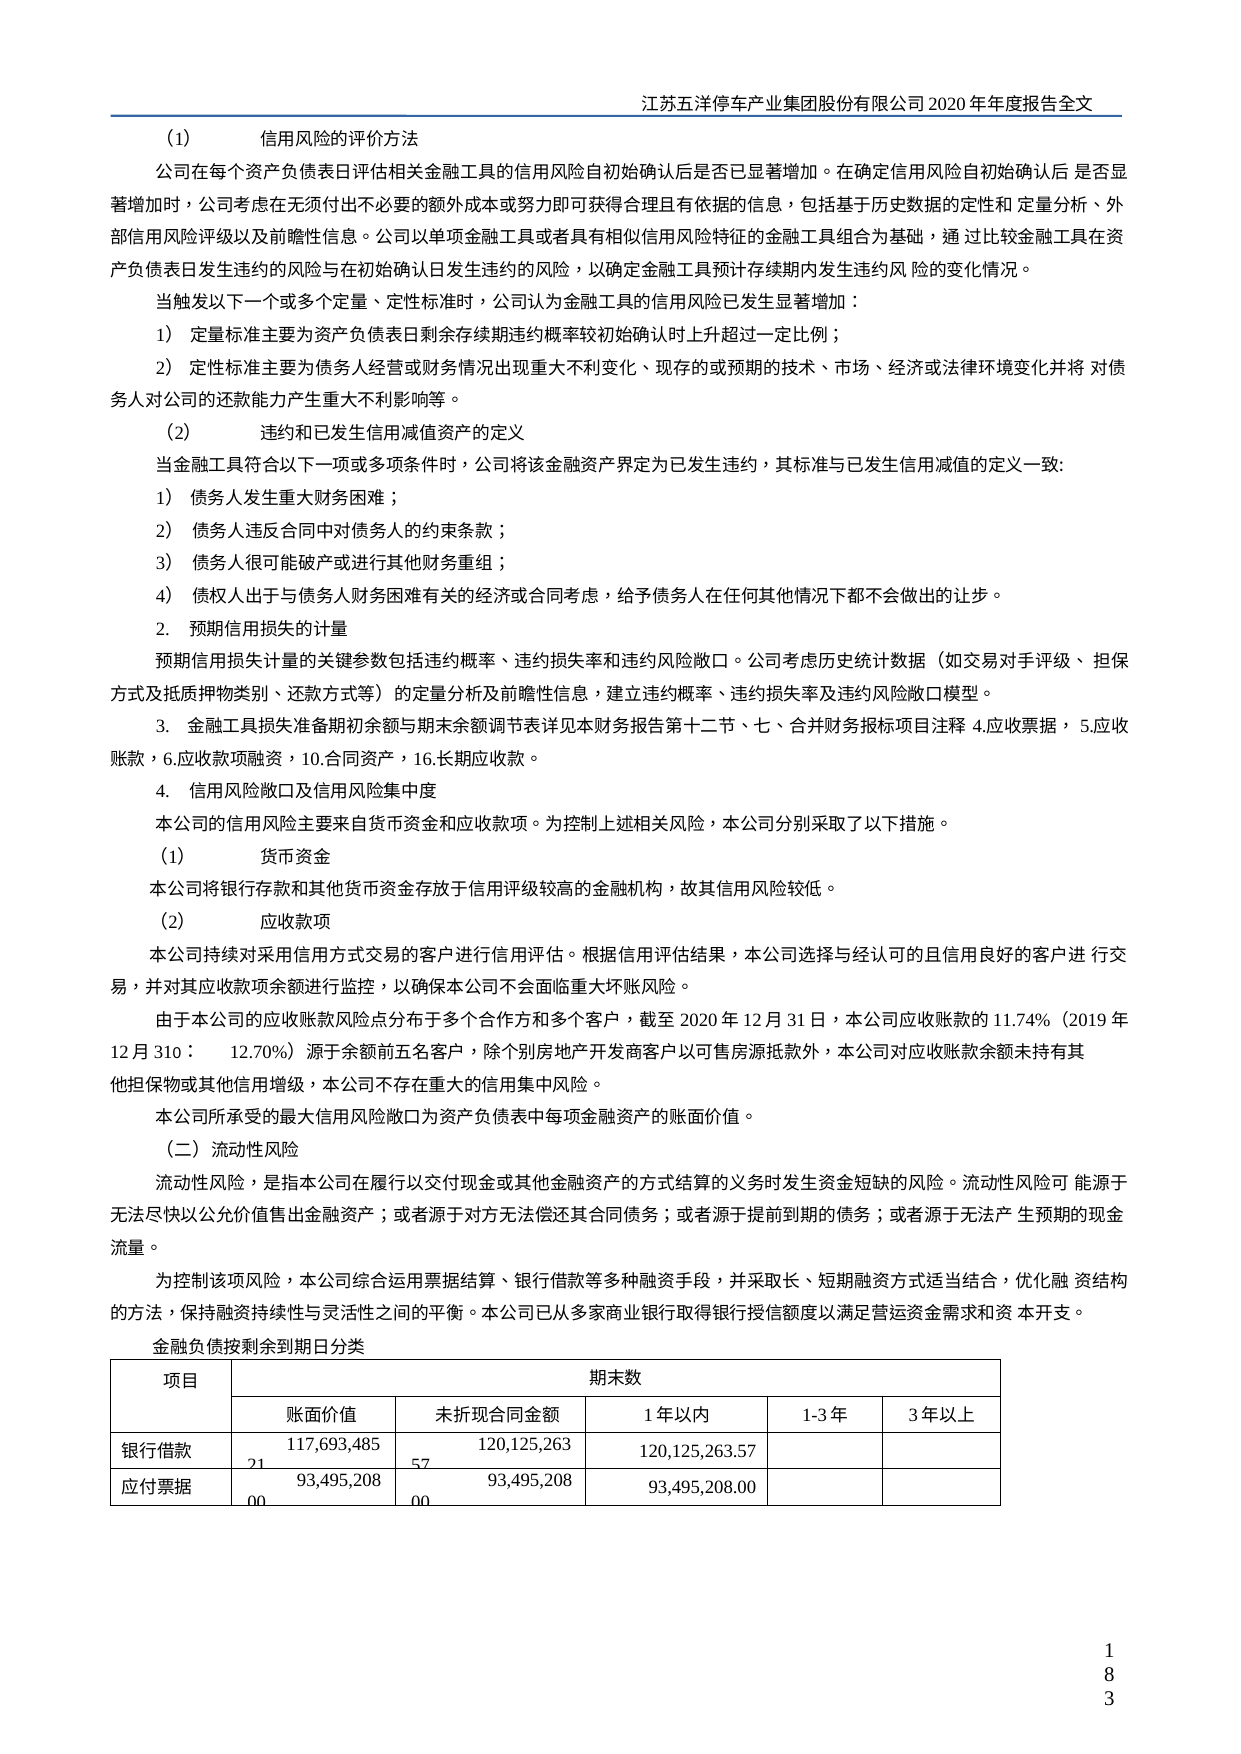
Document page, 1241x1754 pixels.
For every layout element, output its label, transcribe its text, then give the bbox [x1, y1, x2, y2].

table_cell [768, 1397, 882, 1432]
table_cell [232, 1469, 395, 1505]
text 本公司所承受的最大信用风险敞口为资产负债表中每项金融资产的账面价值。 [110, 1098, 1129, 1131]
text 为控制该项风险，本公司综合运用票据结算、银行借款等多种融资手段，并采取长、短期融资方式适当结合，优化融 资结构的方法，保持融资持续性与灵活性之间的平衡。本公司已从多家商业银行取得银行授信额度以满足营运资金需求和资 本开支。 [110, 1261, 1129, 1326]
text 由于本公司的应收账款风险点分布于多个合作方和多个客户，截至2020年12月31日，本公司应收账款的11.74%（2019 年12月310： 12.70%）源于余额前五名客户，除个别房地产开发商客户以可售房源抵款外，本公司对应收账款余额未持有其 [110, 1000, 1129, 1065]
text （2） 违约和已发生信用减值资产的定义 [110, 413, 1129, 446]
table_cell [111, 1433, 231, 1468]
text （二）流动性风险 [110, 1131, 1129, 1163]
list 金融工具损失准备期初余额与期末余额调节表详见本财务报告第十二节、七、合并财务报标项目注释4.应收票据， 5.应收账款，6.应收款项融资，10.合同资产，16.长期应收款。 [110, 707, 1129, 772]
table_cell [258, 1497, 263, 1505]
text 流动性风险，是指本公司在履行以交付现金或其他金融资产的方式结算的义务时发生资金短缺的风险。流动性风险可 能源于无法尽快以公允价值售出金融资产；或者源于对方无法偿还其合同债务；或者源于提前到期的债务；或者源于无法产 生预期的现金流量。 [110, 1163, 1129, 1261]
list 信用风险敞口及信用风险集中度 [110, 772, 1129, 804]
text 当触发以下一个或多个定量、定性标准时，公司认为金融工具的信用风险已发生显著增加： [110, 283, 1129, 315]
text 本公司持续对采用信用方式交易的客户进行信用评估。根据信用评估结果，本公司选择与经认可的且信用良好的客户进 行交易，并对其应收款项余额进行监控，以确保本公司不会面临重大坏账风险。 [110, 935, 1129, 1000]
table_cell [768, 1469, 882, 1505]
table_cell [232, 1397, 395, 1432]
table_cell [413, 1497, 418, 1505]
text （2） 应收款项 [110, 902, 1129, 935]
text （1） 货币资金 [110, 837, 1129, 870]
text 预期信用损失计量的关键参数包括违约概率、违约损失率和违约风险敞口。公司考虑历史统计数据（如交易对手评级、 担保方式及抵质押物类别、还款方式等）的定量分析及前瞻性信息，建立违约概率、违约损失率及违约风险敞口模型。 [110, 641, 1129, 707]
text 公司在每个资产负债表日评估相关金融工具的信用风险自初始确认后是否已显著增加。在确定信用风险自初始确认后 是否显著增加时，公司考虑在无须付出不必要的额外成本或努力即可获得合理且有依据的信息，包括基于历史数据的定性和 定量分析、外部信用风险评级以及前瞻性信息。公司以单项金融工具或者具有相似信用风险特征的金融工具组合为基础，通 过比较金融工具在资产负债表日发生违约的风险与在初始确认日发生违约的风险，以确定金融工具预计存续期内发生违约风 险的变化情况。 [110, 152, 1129, 283]
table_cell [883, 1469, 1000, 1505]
text 当金融工具符合以下一项或多项条件时，公司将该金融资产界定为已发生违约，其标准与已发生信用减值的定义一致: [110, 446, 1129, 478]
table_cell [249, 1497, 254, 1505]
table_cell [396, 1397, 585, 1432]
text 3） 债务人很可能破产或进行其他财务重组； [110, 544, 1129, 576]
text 他担保物或其他信用增级，本公司不存在重大的信用集中风险。 [110, 1065, 1129, 1098]
text 2） 定性标准主要为债务人经营或财务情况出现重大不利变化、现存的或预期的技术、市场、经济或法律环境变化并将 对债务人对公司的还款能力产生重大不利影响等。 [110, 348, 1129, 413]
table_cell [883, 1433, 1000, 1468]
text 本公司将银行存款和其他货币资金存放于信用评级较高的金融机构，故其信用风险较低。 [110, 870, 1129, 902]
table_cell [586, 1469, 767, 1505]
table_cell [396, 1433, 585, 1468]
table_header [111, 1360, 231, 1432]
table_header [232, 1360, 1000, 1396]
text 1） 债务人发生重大财务困难； [110, 478, 1129, 511]
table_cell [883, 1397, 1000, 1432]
text 2） 债务人违反合同中对债务人的约束条款； [110, 511, 1129, 544]
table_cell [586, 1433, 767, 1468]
text （1） 信用风险的评价方法 [110, 120, 1129, 152]
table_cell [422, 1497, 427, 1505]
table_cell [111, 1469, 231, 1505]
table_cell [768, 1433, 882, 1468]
list 预期信用损失的计量 [110, 609, 1129, 641]
text 1） 定量标准主要为资产负债表日剩余存续期违约概率较初始确认时上升超过一定比例； [110, 315, 1129, 348]
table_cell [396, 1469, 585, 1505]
text 4） 债权人出于与债务人财务困难有关的经济或合同考虑，给予债务人在任何其他情况下都不会做出的让步。 [110, 576, 1129, 609]
text 金融负债按剩余到期日分类 [153, 1334, 1129, 1359]
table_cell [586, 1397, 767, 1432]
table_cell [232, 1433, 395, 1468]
text 本公司的信用风险主要来自货币资金和应收款项。为控制上述相关风险，本公司分别采取了以下措施。 [110, 804, 1129, 837]
